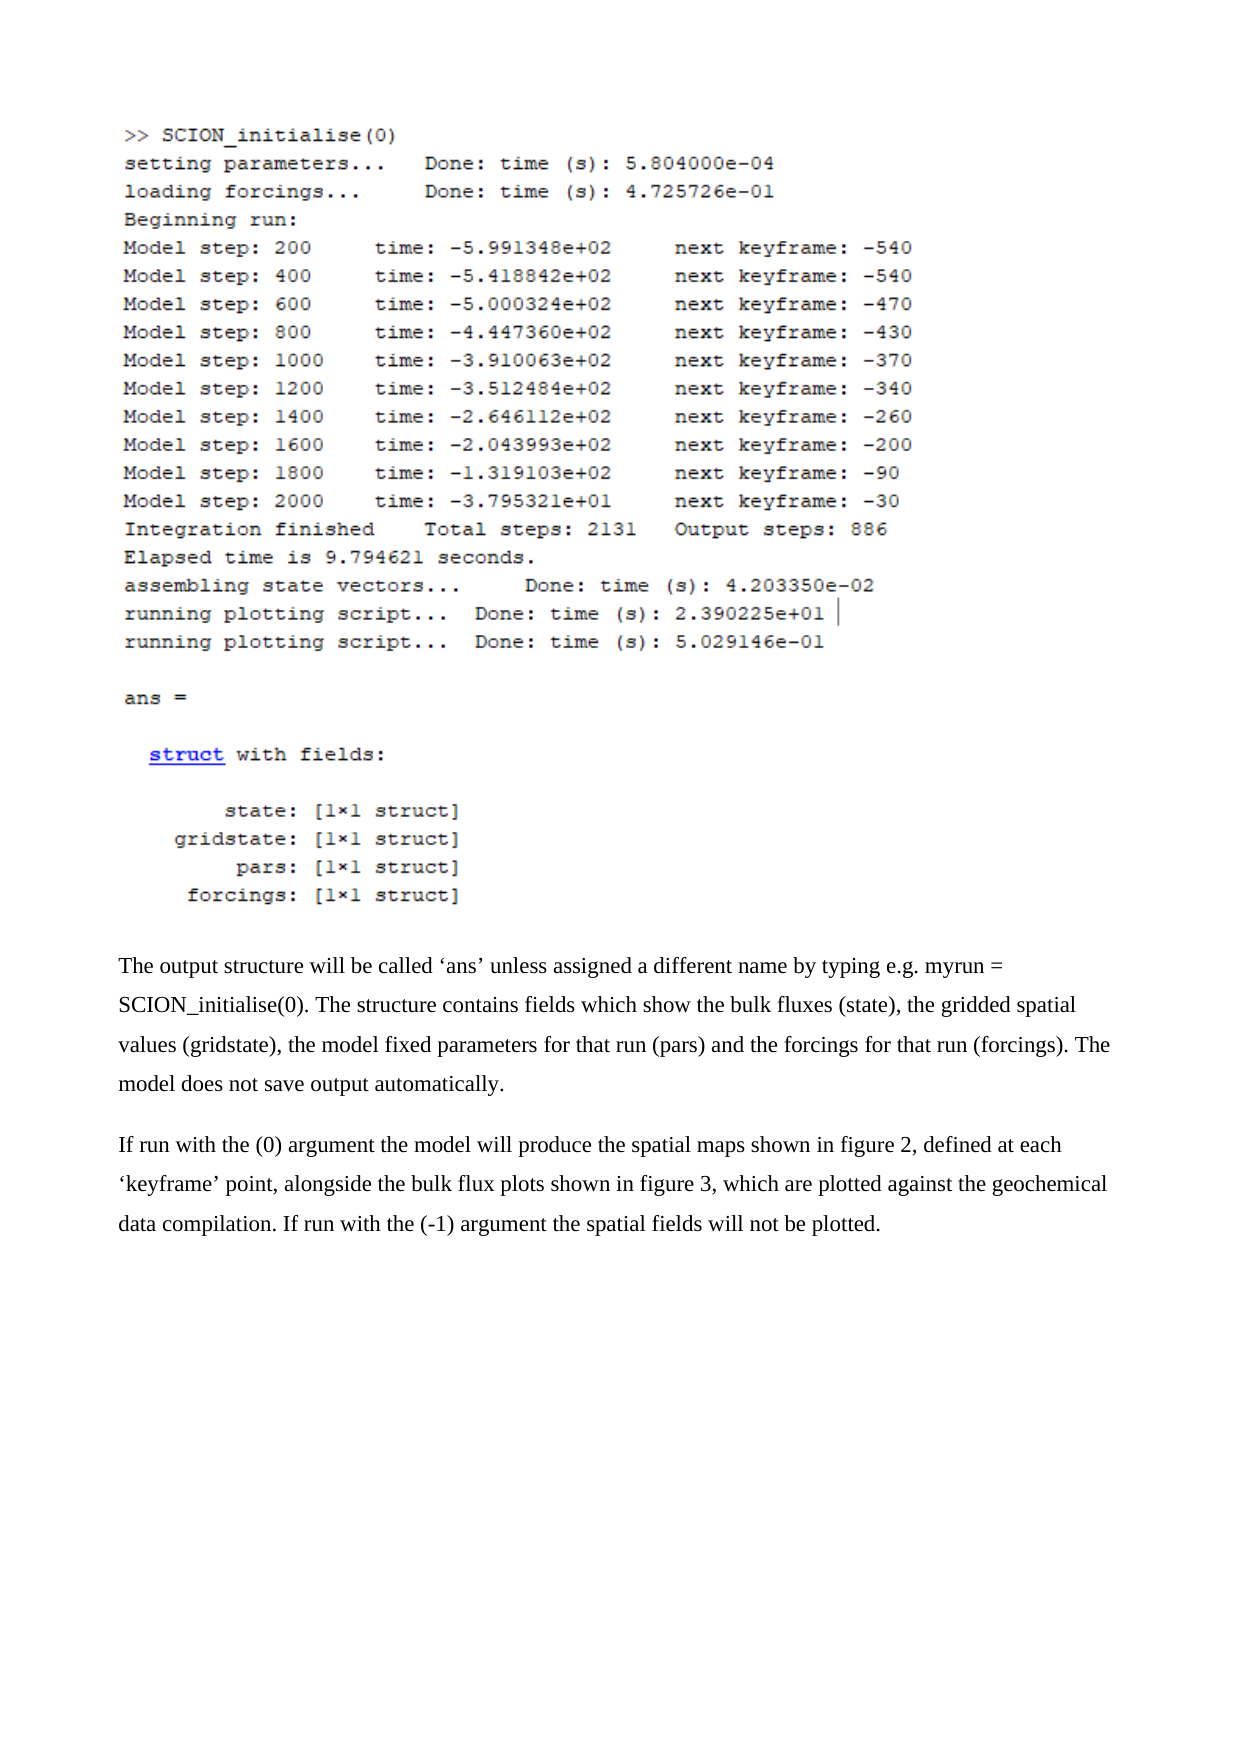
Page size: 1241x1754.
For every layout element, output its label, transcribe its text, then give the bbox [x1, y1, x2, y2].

picture [118, 118, 927, 917]
text If run with the (0) argument the model will produce the spatial maps shown in figure 2, defined at each ‘keyframe’ point, alongside the bulk flux plots shown in figure 3, which are plotted against the geochemical data compilation. If run with the (-1) argument the spatial fields will not be plotted. [118, 1131, 1122, 1236]
text The output structure will be called ‘ans’ unless assigned a different name by typing e.g. myrun = SCION_initialise(0). The structure contains fields which show the bulk fluxes (state), the gridded spatial values (gridstate), the model fixed parameters for that run (pars) and the forcings for that run (forcings). The model does not save output automatically. [118, 952, 1122, 1097]
